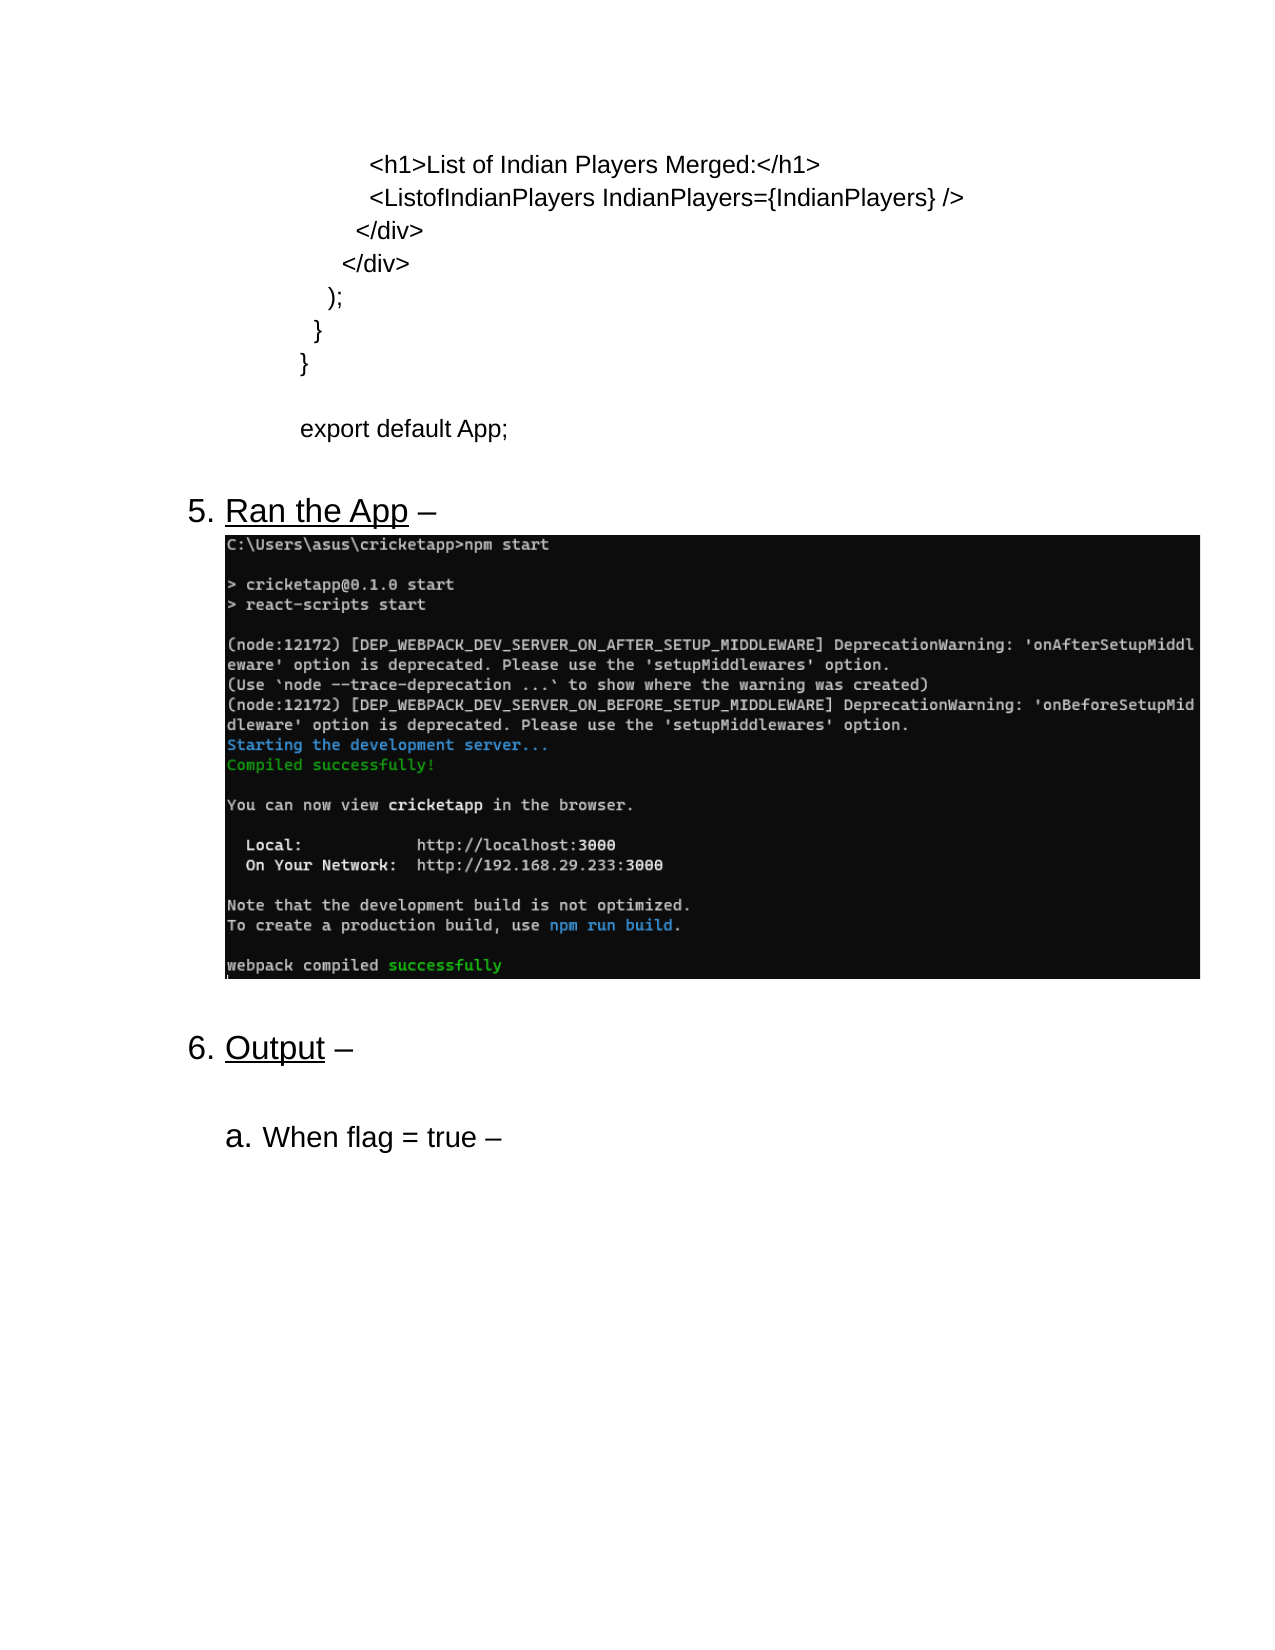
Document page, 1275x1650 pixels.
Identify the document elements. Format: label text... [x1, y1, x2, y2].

list } [300, 315, 1125, 344]
list Ran the App – [187, 491, 1125, 530]
list ); [300, 282, 1125, 311]
list </div> [300, 216, 1125, 245]
list <h1>List of Indian Players Merged:</h1> [300, 150, 1125, 179]
list Output – [187, 1028, 1125, 1066]
list When flag = true – [225, 1116, 1125, 1155]
list <ListofIndianPlayers IndianPlayers={IndianPlayers} /> [300, 183, 1125, 212]
list </div> [300, 249, 1125, 278]
picture [225, 535, 1200, 979]
list export default App; [300, 414, 1125, 443]
list } [300, 348, 1125, 377]
